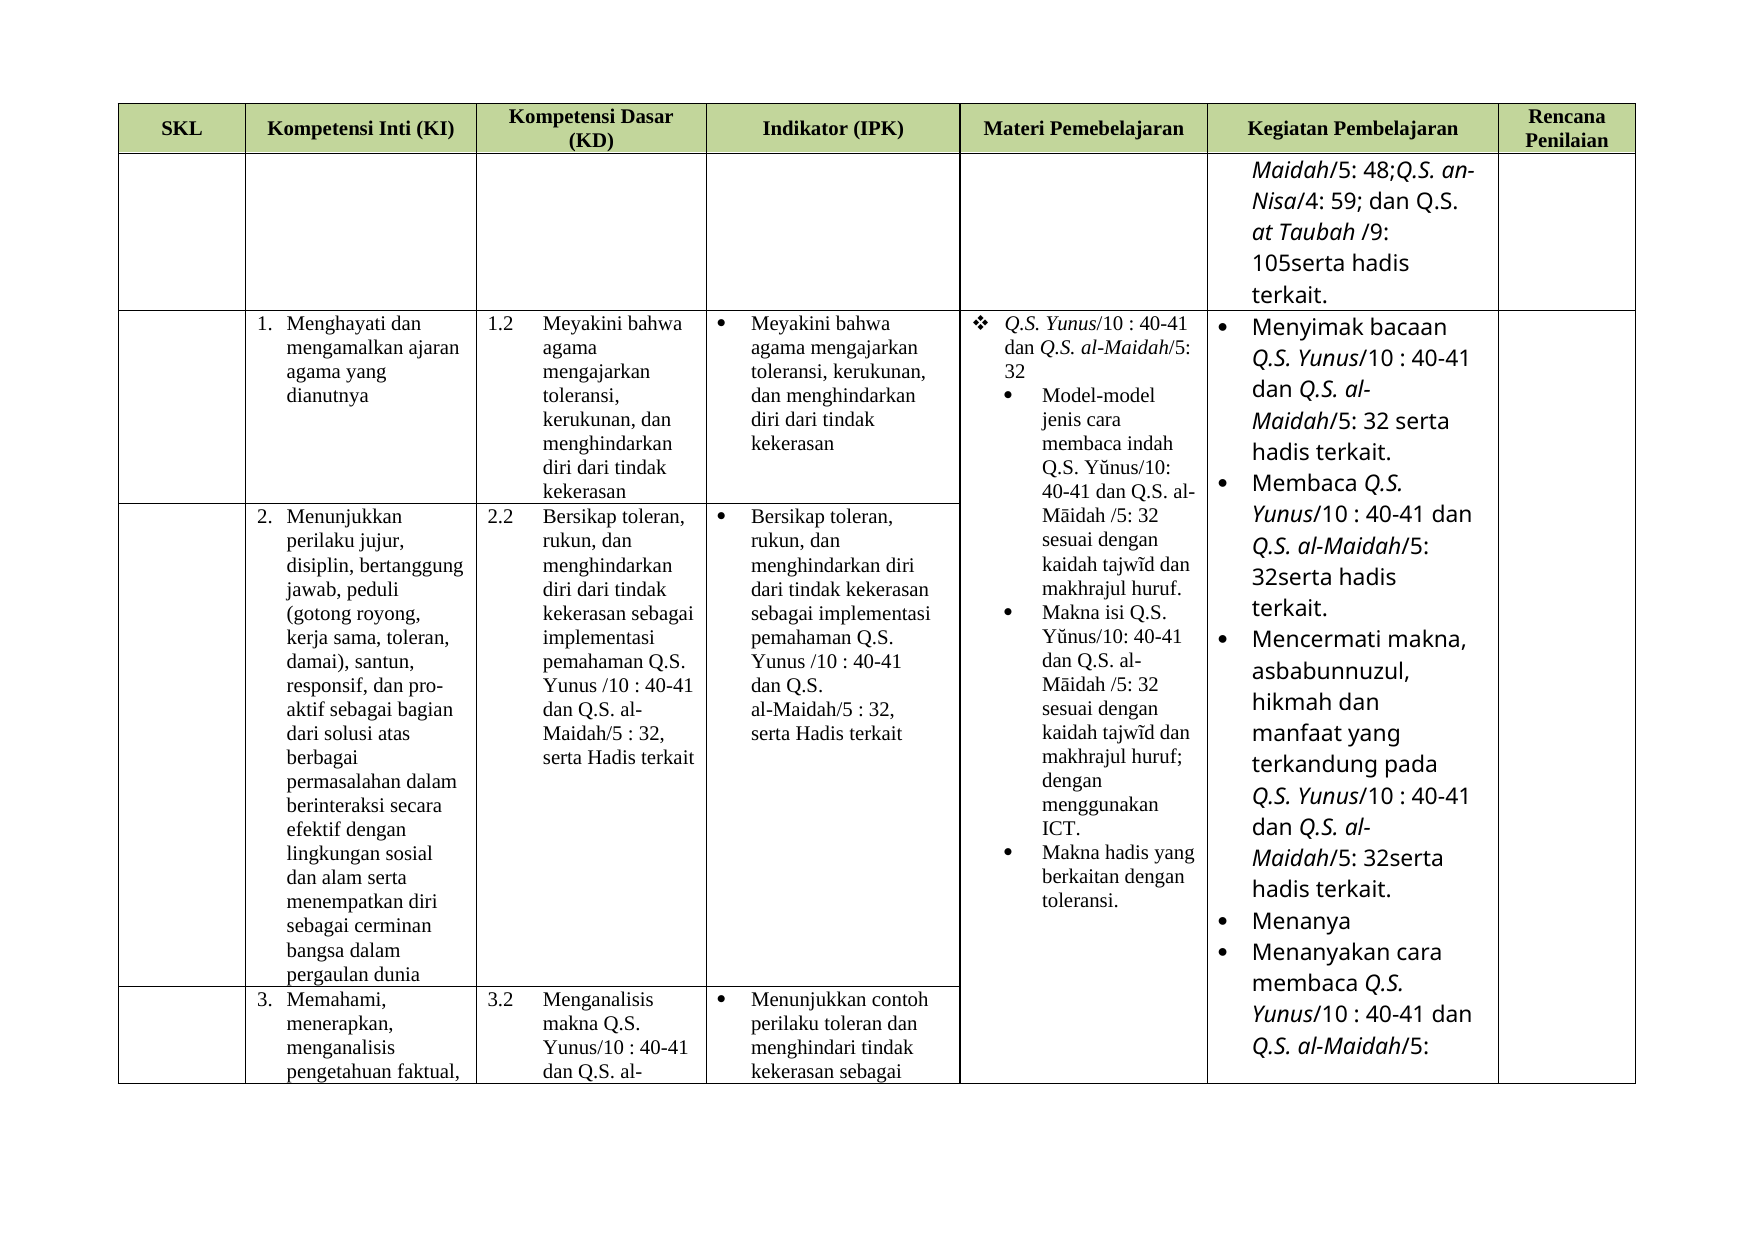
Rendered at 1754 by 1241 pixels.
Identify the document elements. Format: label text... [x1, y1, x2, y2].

table_header SKL [119, 104, 245, 152]
table_cell [119, 504, 245, 986]
table_cell [119, 987, 245, 1083]
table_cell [707, 987, 959, 1083]
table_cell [477, 154, 706, 310]
table_header Kegiatan Pembelajaran [1208, 104, 1498, 152]
table_header Materi Pemebelajaran [961, 104, 1207, 152]
table_cell 1. Menghayati dan mengamalkan ajaran agama yang dianutnya [246, 311, 476, 503]
table_cell Meyakini bahwa agama mengajarkan toleransi, kerukunan, dan menghindarkan diri dari tindak kekerasan [707, 311, 959, 503]
table_header Indikator (IPK) [707, 104, 959, 152]
table_cell 1.2 Meyakini bahwa agama mengajarkan toleransi, kerukunan, dan menghindarkan diri dari tindak kekerasan [477, 311, 706, 503]
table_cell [707, 154, 959, 310]
table_header Kompetensi Dasar (KD) [477, 104, 706, 152]
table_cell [246, 154, 476, 310]
table_cell Q.S. Yunus/10 : 40-41 dan Q.S. al-Maidah/5: 32 Model-model jenis cara membaca indah Q.S. Yŭnus/10: 40-41 dan Q.S. al-Māidah /5: 32 sesuai dengan kaidah tajwĩd dan makhrajul huruf. Makna isi Q.S. Yŭnus/10: 40-41 dan Q.S. al-Māidah /5: 32 sesuai dengan kaidah tajwĩd dan makhrajul huruf; dengan menggunakan ICT. Makna hadis yang berkaitan dengan toleransi. [961, 311, 1207, 1083]
table_cell Menyimak bacaan Q.S. Yunus/10 : 40-41 dan Q.S. al-Maidah/5: 32 serta hadis terkait. Membaca Q.S. Yunus/10 : 40-41 dan Q.S. al-Maidah/5: 32serta hadis terkait. Mencermati makna, asbabunnuzul, hikmah dan manfaat yang terkandung pada Q.S. Yunus/10 : 40-41 dan Q.S. al-Maidah/5: 32serta hadis terkait. Menanya Menanyakan cara membaca Q.S. Yunus/10 : 40-41 dan Q.S. al-Maidah/5: 32serta hadis terkait. Mengajukan pertanyaan tentang hukum tajwid, makna dan asbabun nuzul Q.S. Yunus/10 : 40-41 dan Q.S. al-Maidah/5: 32serta hadis terkait. Menanyakan pesan-pesan utama yang terdapat dalam Q.S. Yunus/10 : 40-41 dan Q.S. al-Maidah/5: 32serta hadis terkait. Mengumpulkan Informasi Mendiskusikan cara Q.S. Yunus/10 : 40-41 dan Q.S. al-Maidah/5: 32sesuai dengan kaidah tajwid. Mengidentifikasi hukum bacaan (tajwid) Q.S. Yunus/10 : 40-41 dan Q.S. al-Maidah/5: 32. Menterjemahkan Q.S. Yunus/10 : 40-41 dan Q.S. al-Maidah/5: 32serta hadis terkait. Mendiskusikan asbabun nuzul Q.S. Yunus/10 : 40-41 dan Q.S. al-Maidah/5: 32. Mengidentifikasi makna Q.S. Yunus/10 : 40-41 dan Q.S. al-Maidah/5: 32serta hadis terkait. Mendiskusikan pesan-pesan yang terkandung paqda Q.S. Yunus/10 : 40-41 dan Q.S. al-Maidah/5: 32serta hadis terkait. Mendiskusikan manfat kerukunan dan toleransi sesuai pesan Q.S. Yunus/10 : 40-41. Mendiskusikan manfat menghindari tindak kekerasan sesuai pesan Q.S. al-Maidah/5: 32. Mengasosiasi Menganalisis hukum bacaan, makna, pesan-pesan yang terdapat pada Q.S. Yunus/10 : 40-41 dan Q.S. al-Maidah/5: 32. Mengaitkan antara kerukunan dan toleransi sesuai pesan Q.S. Yunus/10: 40-41 dengan menghindari tindak kekerasan sesuai pesan Q.S. al-Maidah/5: 32. Menyimpulkan hukum bacaan, makna, pesan-pesan, hikmah dan manfaat yang terdapat pada Q.S. Yunus/10 : 40-41 dan Q.S. al-Maidah/5: 32. Mengomunikasikan Mendemonstrasikan bacaan Q.S. Yunus/10 : 40-41 dan Q.S. al-Maidah/5: 32sesuai dengan kaidah tajwid dan makharijul huruf. Mendemonstrasikan hafalan Q.S. Yunus/10 : 40-41 dan Q.S. al-Maidah/5: 32dengan fasih dan lancar. Menyajikan hukum bacaan yang terdapat pada Q.S. Yunus/10 : 40-41 dan Q.S. al-Maidah/5: 32. Menyajikan makna Q.S. Yunus/10 : 40-41 dan Q.S. al-Maidah/5: 32serta hadis terkait. Menyajikan pesan-pesan, hikmah dan manfaat yang terkandung dalam Q.S. Yunus/10 : 40-41 dan Q.S. al-Maidah/5: 32 serta hadis terkait. Menyajikan paparan keterkaitan antara kerukunan dan toleransi sesuai pesan Q.S. Yunus/10: 40-41 dengan menghindari tindak kekerasan sesuai pesan Q.S. al-Maidah/5: 32 serta hadis terkait. [1208, 311, 1498, 1083]
table_cell [1499, 311, 1635, 1083]
table_cell [119, 154, 245, 310]
table_cell Bersikap toleran, rukun, dan menghindarkan diri dari tindak kekerasan sebagai implementasi pemahaman Q.S. Yunus /10 : 40-41 dan Q.S. al-Maidah/5 : 32, serta Hadis terkait [707, 504, 959, 986]
table_header Kompetensi Inti (KI) [246, 104, 476, 152]
table_cell [119, 311, 245, 503]
table_cell 2. Menunjukkan perilaku jujur, disiplin, bertanggung jawab, peduli (gotong royong, kerja sama, toleran, damai), santun, responsif, dan pro-aktif sebagai bagian dari solusi atas berbagai permasalahan dalam berinteraksi secara efektif dengan lingkungan sosial dan alam serta menempatkan diri sebagai cerminan bangsa dalam pergaulan dunia [246, 504, 476, 986]
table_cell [477, 987, 706, 1083]
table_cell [246, 987, 476, 1083]
table_header Rencana Penilaian [1499, 104, 1635, 152]
table_cell 2.2 Bersikap toleran, rukun, dan menghindarkan diri dari tindak kekerasan sebagai implementasi pemahaman Q.S. Yunus /10 : 40-41 dan Q.S. al-Maidah/5 : 32, serta Hadis terkait [477, 504, 706, 986]
